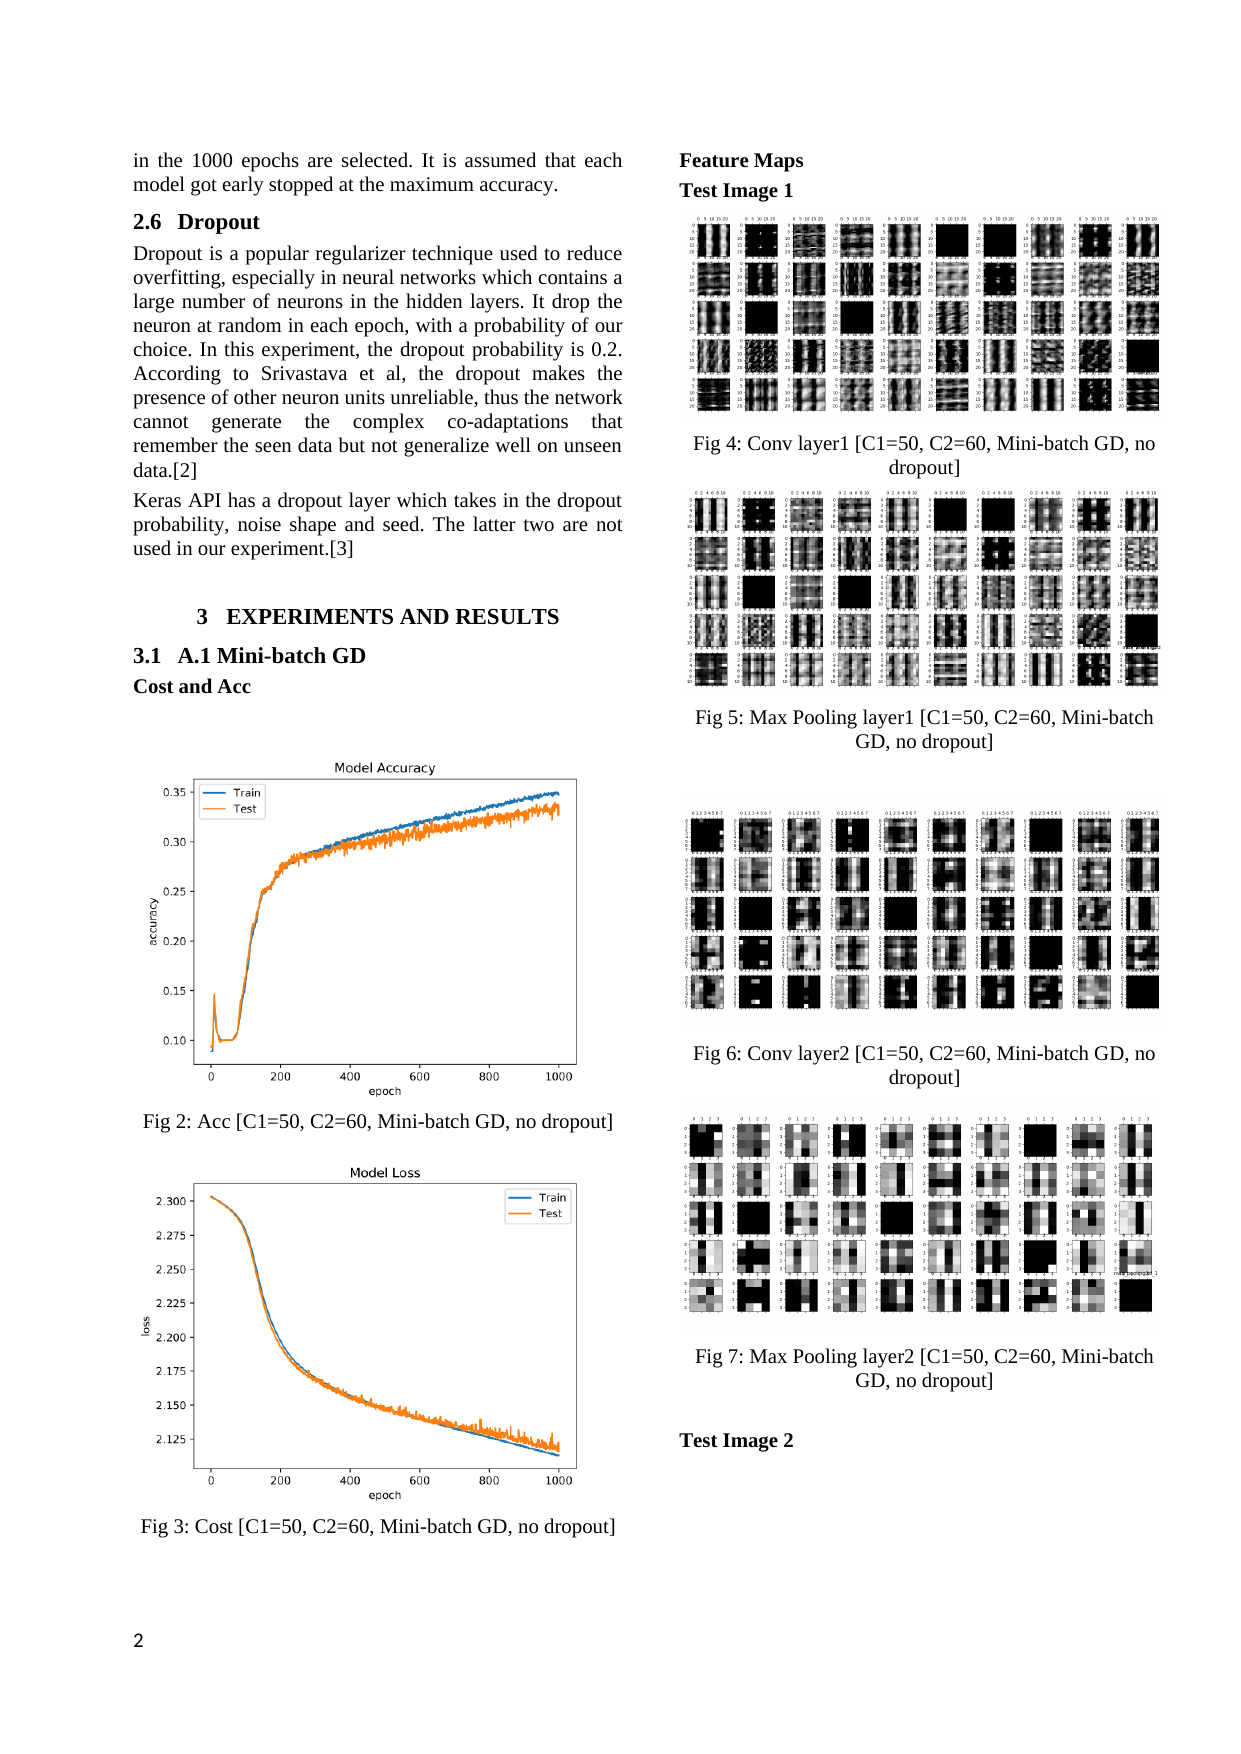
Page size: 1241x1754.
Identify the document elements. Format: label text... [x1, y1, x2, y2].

text Fig 6: Conv layer2 [C1=50, C2=60, Mini-batch GD, no dropout] [679, 1041, 1169, 1089]
text Fig 4: Conv layer1 [C1=50, C2=60, Mini-batch GD, no dropout] [679, 431, 1169, 479]
text Fig 5: Max Pooling layer1 [C1=50, C2=60, Mini-batch GD, no dropout] [679, 705, 1169, 753]
text Fig 7: Max Pooling layer2 [C1=50, C2=60, Mini-batch GD, no dropout] [679, 1344, 1169, 1392]
picture [679, 1095, 1159, 1338]
text Dropout is a popular regularizer technique used to reduce overfitting, especially in neural networks which contains a large number of neurons in the hidden layers. It drop the neuron at random in each epoch, with a probability of our choice. In this experiment, the dropout probability is 0.2. According to Srivastava et al, the dropout makes the presence of other neuron units unreliable, thus the network cannot generate the complex co-adaptations that remember the seen data but not generalize well on unseen data.[2] [133, 241, 623, 482]
picture [679, 789, 1170, 1035]
subtitle Dropout [133, 208, 623, 235]
text Cost and Acc [133, 674, 623, 698]
text Test Image 1 [679, 178, 1169, 202]
text Test Image 2 [679, 1428, 1169, 1452]
text Keras API has a dropout layer which takes in the dropout probability, noise shape and seed. The latter two are not used in our experiment.[3] [133, 488, 623, 560]
subtitle A.1 Mini-batch GD [133, 642, 623, 668]
text Fig 2: Acc [C1=50, C2=60, Mini-batch GD, no dropout] [133, 1109, 623, 1133]
text Feature Maps [679, 148, 1169, 172]
text Fig 3: Cost [C1=50, C2=60, Mini-batch GD, no dropout] [133, 1513, 623, 1538]
subtitle experiments and Results [133, 603, 623, 629]
picture [679, 485, 1170, 699]
picture [679, 208, 1170, 425]
